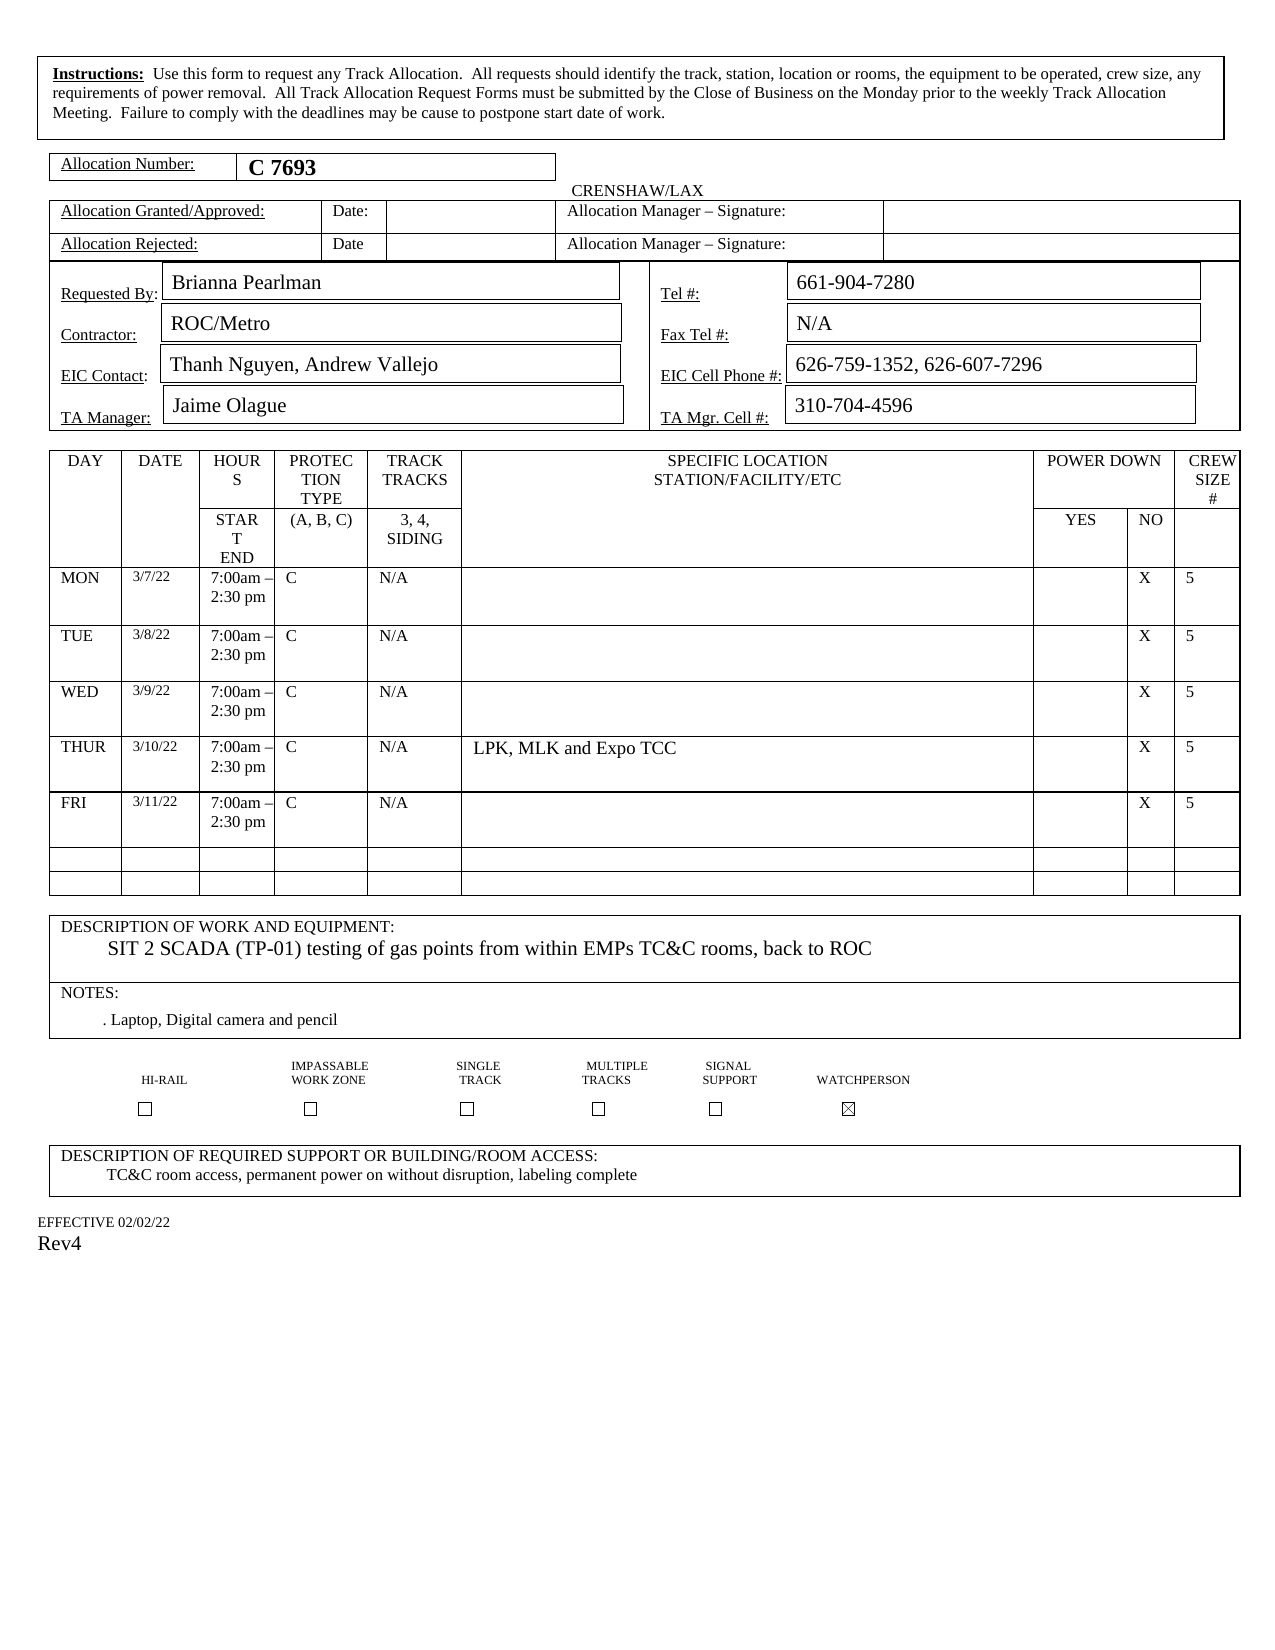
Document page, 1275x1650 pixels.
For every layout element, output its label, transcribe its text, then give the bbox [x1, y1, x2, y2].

table_cell 3/10/22 [122, 737, 199, 791]
table_cell [1128, 848, 1174, 871]
table_cell X [1128, 682, 1174, 736]
table_cell 5 [1175, 793, 1239, 847]
table_header Allocation Number: [50, 154, 236, 180]
table_cell 7:00am – 2:30 pm [200, 737, 274, 791]
table_cell N/A [368, 682, 461, 736]
table_cell [387, 234, 555, 260]
table_cell THUR [50, 737, 121, 791]
table_cell Allocation Manager – Signature: [556, 234, 883, 260]
table_header MULTIPLE TRACKS [550, 1058, 670, 1101]
table_cell [50, 872, 121, 895]
table_cell X [1128, 626, 1174, 681]
table_header DESCRIPTION OF WORK AND EQUIPMENT: SIT 2 SCADA (TP-01) testing of gas points from within EMPs TC&C rooms, back to ROC [50, 916, 1239, 982]
table_cell 3/7/22 [122, 568, 199, 625]
table_cell [368, 848, 461, 871]
table_cell NOTES: . Laptop, Digital camera and pencil [50, 983, 1239, 1038]
table_cell 5 [1175, 568, 1239, 625]
table_cell [1034, 568, 1127, 625]
table_cell NO [1128, 509, 1174, 567]
table_cell [462, 793, 1033, 847]
table_cell X [1128, 568, 1174, 625]
table_cell 5 [1175, 682, 1239, 736]
table_cell 3/9/22 [122, 682, 199, 736]
table_cell 3/11/22 [122, 793, 199, 847]
table_cell [462, 872, 1033, 895]
table_cell 7:00am – 2:30 pm [200, 682, 274, 736]
table_cell FRI [50, 793, 121, 847]
table_header TRACK TRACKS [368, 451, 461, 508]
table_cell 3, 4, SIDING [368, 509, 461, 567]
table_cell C [275, 626, 367, 681]
table_cell N/A [368, 568, 461, 625]
table_cell TUE [50, 626, 121, 681]
table_cell N/A [368, 793, 461, 847]
table_cell C [275, 737, 367, 791]
table_cell [200, 872, 274, 895]
table_header DATE [122, 451, 199, 567]
table_header DESCRIPTION OF REQUIRED SUPPORT OR BUILDING/ROOM ACCESS: TC&C room access, permanent power on without disruption, labeling complete [50, 1146, 1239, 1196]
table_header C 7693 [237, 154, 555, 180]
table_header HI-RAIL [49, 1058, 280, 1101]
table_cell 7:00am – 2:30 pm [200, 626, 274, 681]
table_cell [462, 568, 1033, 625]
table_cell X [1128, 793, 1174, 847]
table_header Tel #: Fax Tel #: EIC Cell Phone #: TA Mgr. Cell #: [650, 262, 1239, 429]
table_header Allocation Granted/Approved: [50, 201, 321, 233]
table_cell [462, 682, 1033, 736]
table_header DAY [50, 451, 121, 567]
table_cell N/A [368, 737, 461, 791]
table_cell X [1128, 737, 1174, 791]
table_header [387, 201, 555, 233]
table_cell [1034, 793, 1127, 847]
table_cell [122, 848, 199, 871]
table_cell [50, 848, 121, 871]
table_cell Allocation Rejected: [50, 234, 321, 260]
table_cell [1128, 872, 1174, 895]
table_header SPECIFIC LOCATION STATION/FACILITY/ETC [462, 451, 1033, 567]
table_cell [368, 872, 461, 895]
table_cell [1034, 626, 1127, 681]
table_cell [1034, 848, 1127, 871]
table_cell N/A [368, 626, 461, 681]
table_cell YES [1034, 509, 1127, 567]
table_header SINGLE TRACK [429, 1058, 550, 1101]
table_cell [462, 626, 1033, 681]
table_cell (A, B, C) [275, 509, 367, 567]
table_cell [1175, 872, 1239, 895]
table_cell [122, 872, 199, 895]
text EFFECTIVE 02/02/22 [37, 1214, 1256, 1231]
table_header Requested By: Contractor: EIC Contact: TA Manager: [50, 262, 649, 429]
table_cell MON [50, 568, 121, 625]
table_header CREW SIZE # [1175, 451, 1239, 508]
table_cell [200, 848, 274, 871]
table_header Date: [322, 201, 386, 233]
table_cell [1175, 509, 1239, 567]
table_header POWER DOWN [1034, 451, 1174, 508]
table_cell [1034, 872, 1127, 895]
table_cell LPK, MLK and Expo TCC [462, 737, 1033, 791]
table_cell C [275, 568, 367, 625]
table_cell [1034, 737, 1127, 791]
table_cell WED [50, 682, 121, 736]
table_cell 3/8/22 [122, 626, 199, 681]
table_cell C [275, 793, 367, 847]
table_header PROTECTION TYPE [275, 451, 367, 508]
table_cell C [275, 682, 367, 736]
table_cell [1034, 682, 1127, 736]
table_header HOURS [200, 451, 274, 508]
table_cell START END [200, 509, 274, 567]
table_cell 7:00am – 2:30 pm [200, 568, 274, 625]
table_cell [275, 872, 367, 895]
table_header SIGNAL SUPPORT WATCHPERSON [670, 1058, 1028, 1101]
table_header IMPASSABLE WORK ZONE [280, 1058, 429, 1101]
table_cell Date [322, 234, 386, 260]
table_cell [462, 848, 1033, 871]
table_cell [1175, 848, 1239, 871]
table_header Allocation Manager – Signature: [556, 201, 883, 233]
text CRENSHAW/LAX [19, 181, 1256, 200]
table_cell 5 [1175, 626, 1239, 681]
text Rev4 [37, 1231, 1256, 1254]
table_cell [884, 234, 1239, 260]
table_cell [275, 848, 367, 871]
table_cell 7:00am – 2:30 pm [200, 793, 274, 847]
table_cell 5 [1175, 737, 1239, 791]
table_header [884, 201, 1239, 233]
